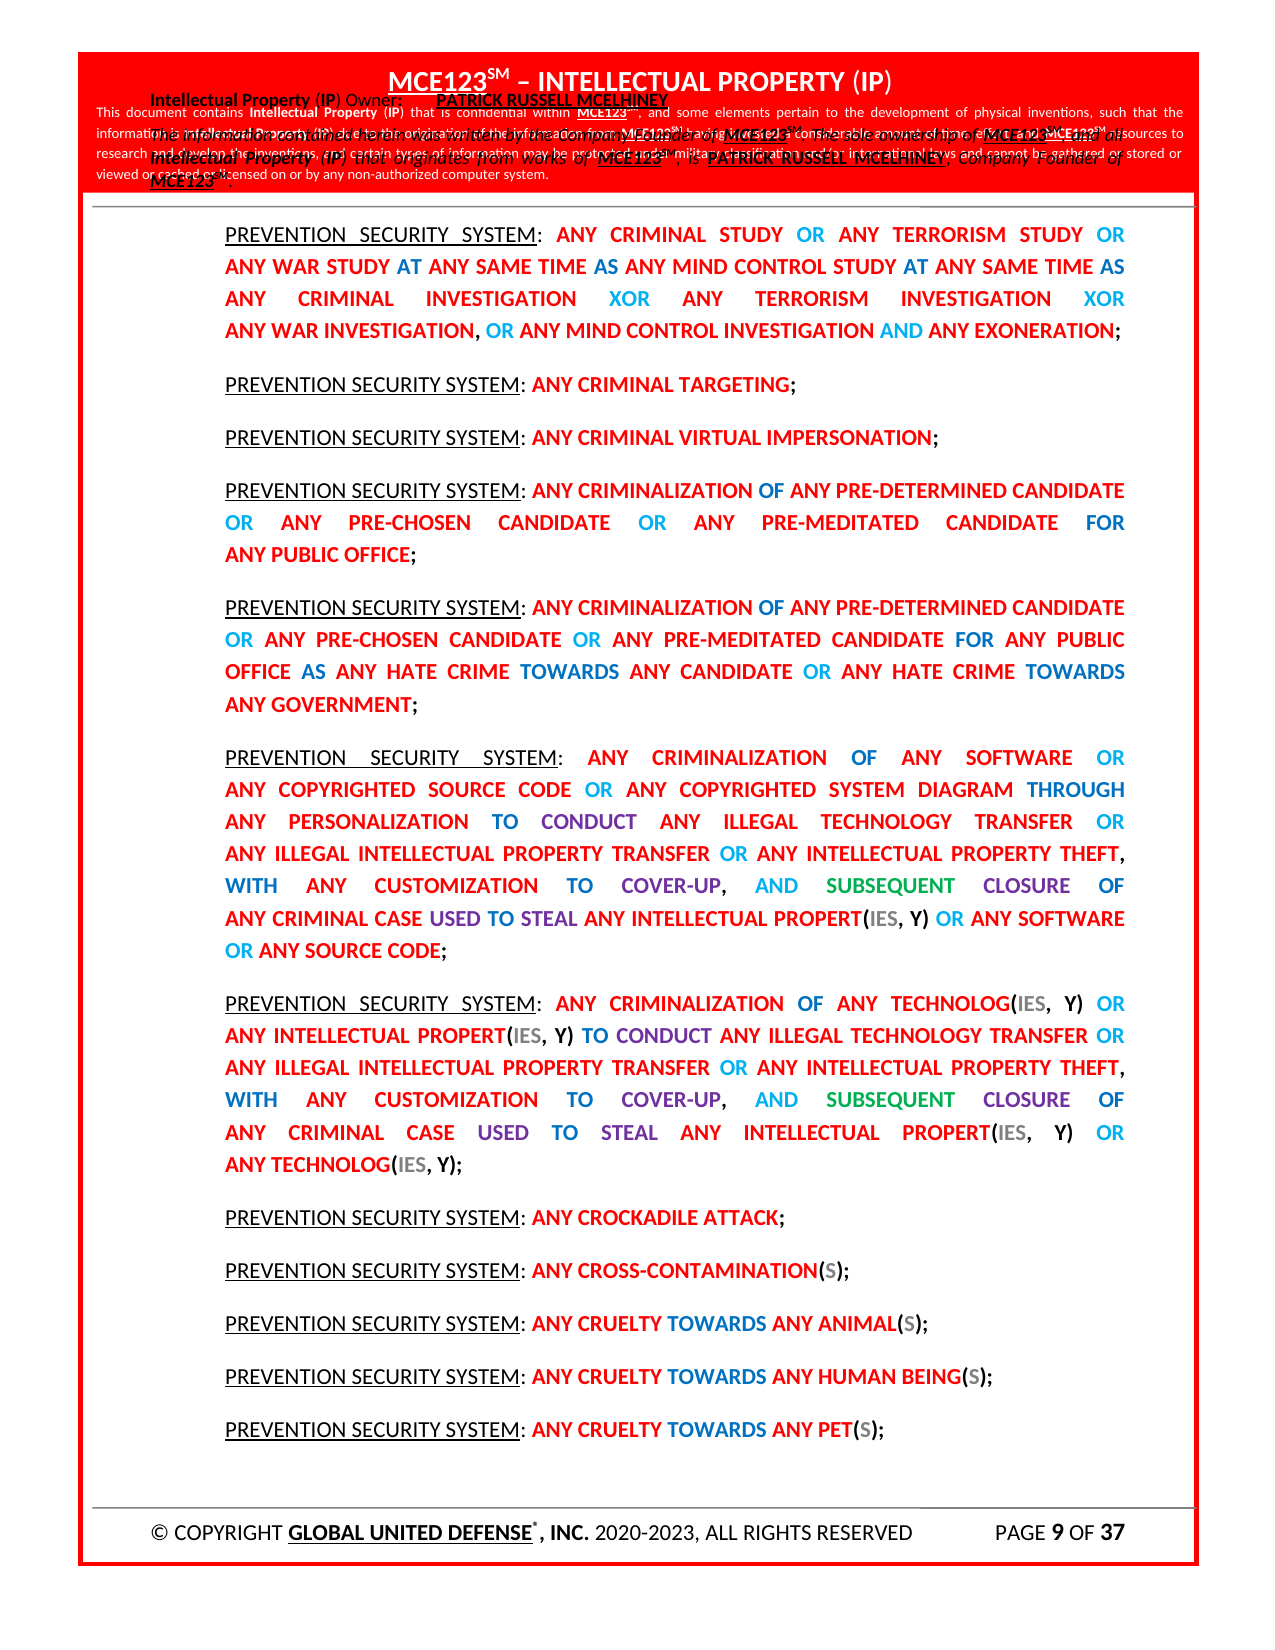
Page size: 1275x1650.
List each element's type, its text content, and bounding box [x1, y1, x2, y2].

text PREVENTION SECURITY SYSTEM: ANY CRUELTY TOWARDS ANY ANIMAL(S); [225, 1309, 1125, 1337]
text PREVENTION SECURITY SYSTEM: ANY CRUELTY TOWARDS ANY HUMAN BEING(S); [225, 1362, 1125, 1390]
text PREVENTION SECURITY SYSTEM: ANY CRIMINALIZATION OF ANY PRE-DETERMINED CANDIDATE OR ANY PRE-CHOSEN CANDIDATE OR ANY PRE-MEDITATED CANDIDATE FOR ANY PUBLIC OFFICE AS ANY HATE CRIME TOWARDS ANY CANDIDATE OR ANY HATE CRIME TOWARDS ANY GOVERNMENT; [225, 593, 1125, 718]
text PREVENTION SECURITY SYSTEM: ANY CRIMINAL VIRTUAL IMPERSONATION; [225, 423, 1125, 451]
text PREVENTION SECURITY SYSTEM: ANY CRIMINAL TARGETING; [225, 370, 1125, 398]
text PREVENTION SECURITY SYSTEM: ANY CRIMINALIZATION OF ANY SOFTWARE OR ANY COPYRIGHTED SOURCE CODE OR ANY COPYRIGHTED SYSTEM DIAGRAM THROUGH ANY PERSONALIZATION TO CONDUCT ANY ILLEGAL TECHNOLOGY TRANSFER OR ANY ILLEGAL INTELLECTUAL PROPERTY TRANSFER OR ANY INTELLECTUAL PROPERTY THEFT, WITH ANY CUSTOMIZATION TO COVER-UP, AND SUBSEQUENT CLOSURE OF ANY CRIMINAL CASE USED TO STEAL ANY INTELLECTUAL PROPERT(IES, Y) OR ANY SOFTWARE OR ANY SOURCE CODE; [225, 743, 1125, 964]
text PREVENTION SECURITY SYSTEM: ANY CRIMINALIZATION OF ANY TECHNOLOG(IES, Y) OR ANY INTELLECTUAL PROPERT(IES, Y) TO CONDUCT ANY ILLEGAL TECHNOLOGY TRANSFER OR ANY ILLEGAL INTELLECTUAL PROPERTY TRANSFER OR ANY INTELLECTUAL PROPERTY THEFT, WITH ANY CUSTOMIZATION TO COVER-UP, AND SUBSEQUENT CLOSURE OF ANY CRIMINAL CASE USED TO STEAL ANY INTELLECTUAL PROPERT(IES, Y) OR ANY TECHNOLOG(IES, Y); [225, 989, 1125, 1178]
text PREVENTION SECURITY SYSTEM: ANY CRIMINAL STUDY OR ANY TERRORISM STUDY OR ANY WAR STUDY AT ANY SAME TIME AS ANY MIND CONTROL STUDY AT ANY SAME TIME AS ANY CRIMINAL INVESTIGATION XOR ANY TERRORISM INVESTIGATION XOR ANY WAR INVESTIGATION, OR ANY MIND CONTROL INVESTIGATION AND ANY EXONERATION; [225, 220, 1125, 345]
text PREVENTION SECURITY SYSTEM: ANY CROCKADILE ATTACK; [225, 1203, 1125, 1231]
text PREVENTION SECURITY SYSTEM: ANY CROSS-CONTAMINATION(S); [225, 1256, 1125, 1284]
text PREVENTION SECURITY SYSTEM: ANY CRIMINALIZATION OF ANY PRE-DETERMINED CANDIDATE OR ANY PRE-CHOSEN CANDIDATE OR ANY PRE-MEDITATED CANDIDATE FOR ANY PUBLIC OFFICE; [225, 476, 1125, 568]
text PREVENTION SECURITY SYSTEM: ANY CRUELTY TOWARDS ANY PET(S); [225, 1415, 1125, 1443]
